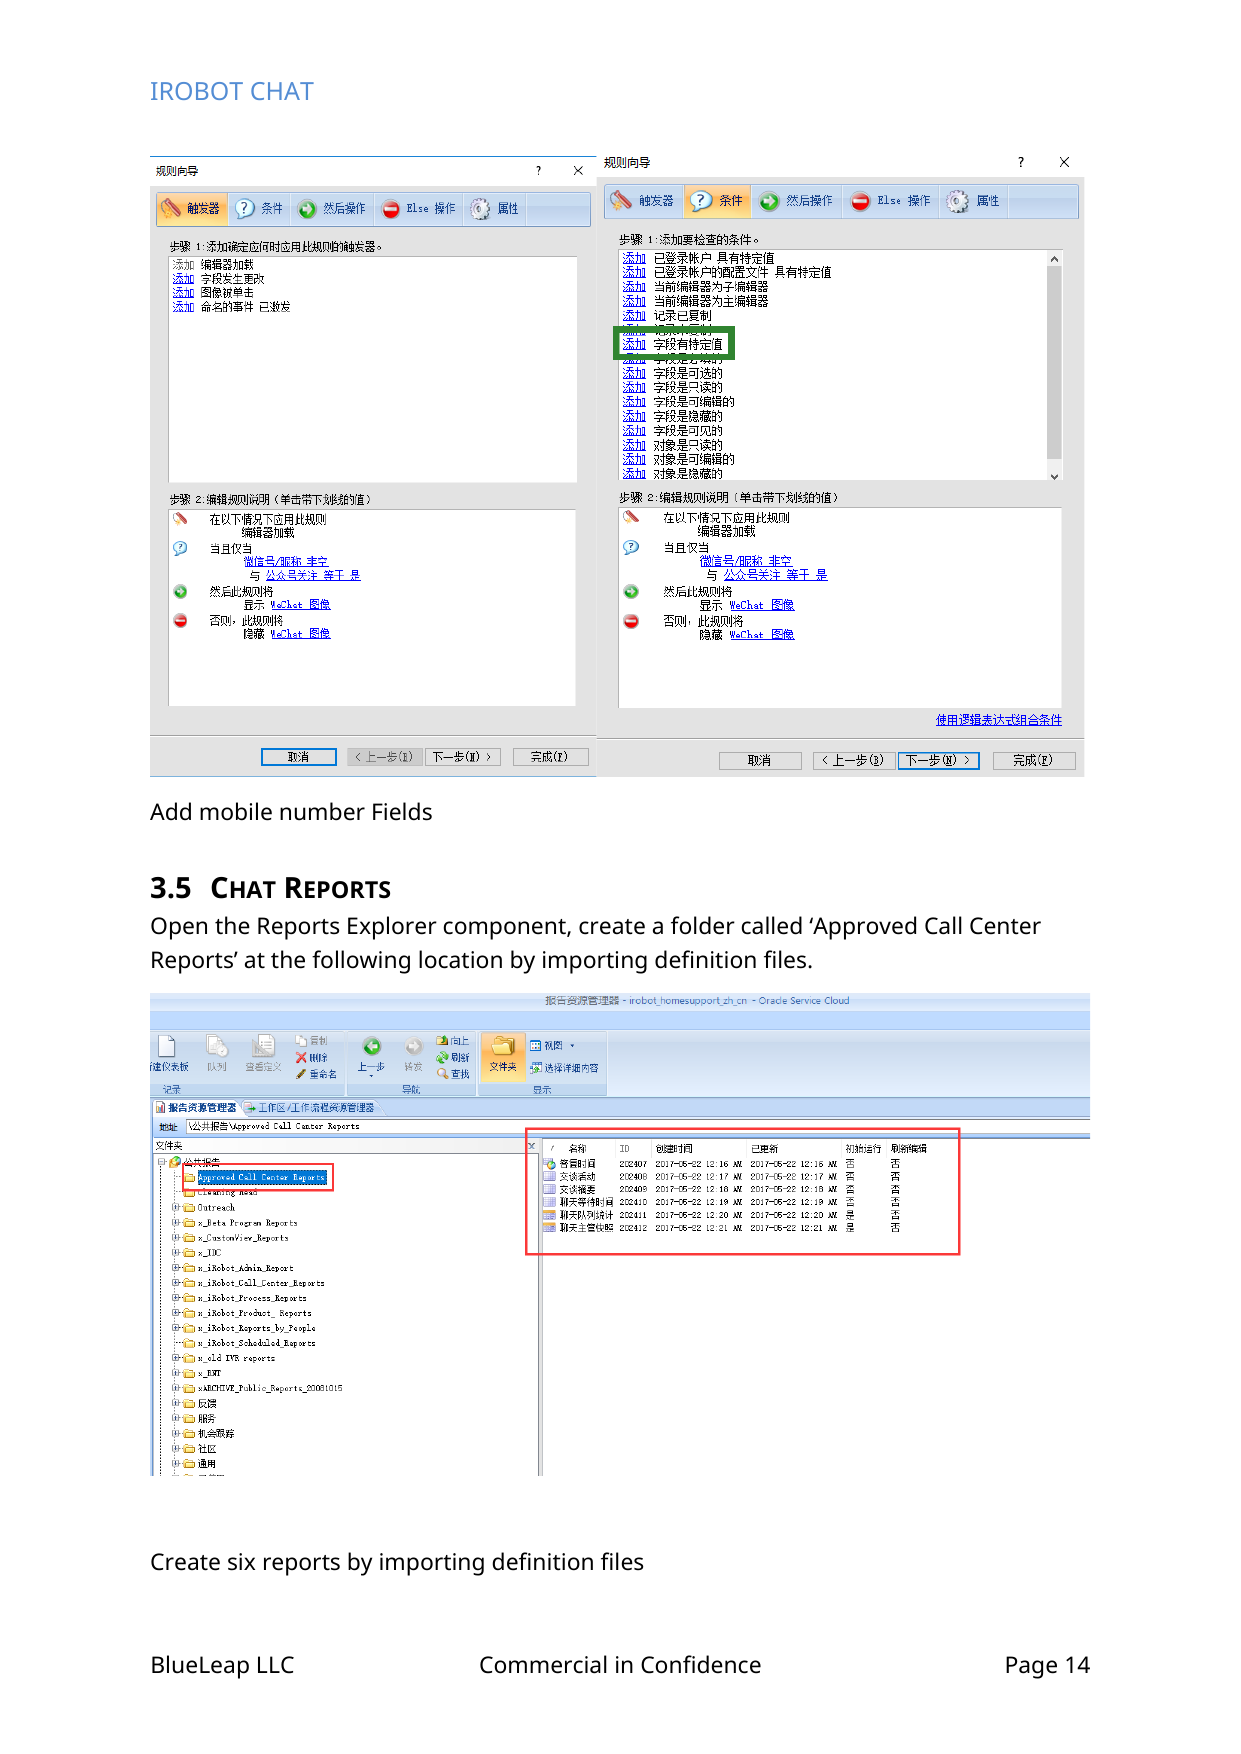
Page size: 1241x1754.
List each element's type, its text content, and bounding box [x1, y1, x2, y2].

text Open the Reports Explorer component, create a folder called ‘Approved Call Center Reports’ at the following location by importing definition files. [150, 910, 1090, 975]
picture [150, 993, 1091, 1476]
picture [150, 150, 1085, 777]
text Add mobile number Fields [150, 796, 1090, 827]
text Create six reports by importing definition files [150, 1546, 1090, 1577]
subtitle Chat Reports [150, 867, 1090, 907]
